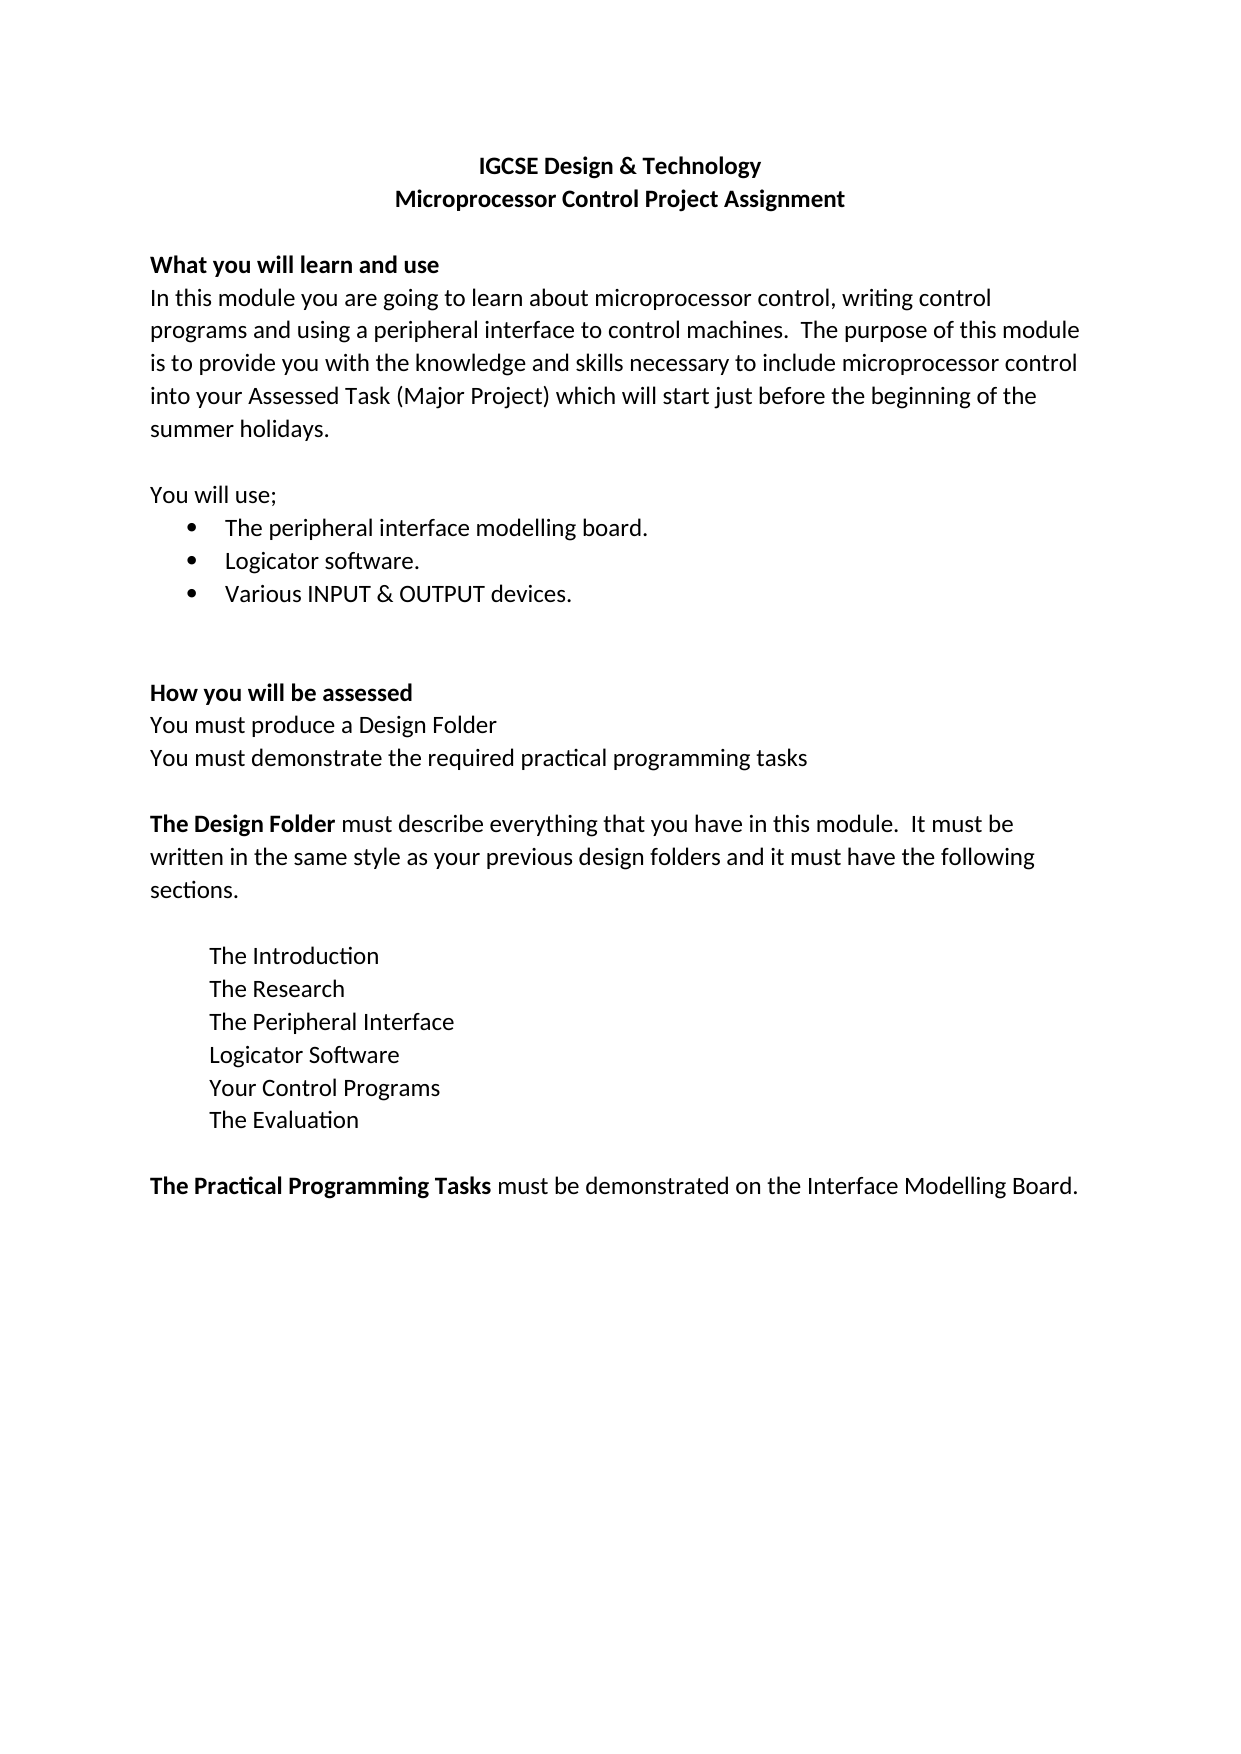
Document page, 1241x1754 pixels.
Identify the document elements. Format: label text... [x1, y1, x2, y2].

list Logicator software. [187, 545, 1090, 576]
text You must demonstrate the required practical programming tasks [150, 742, 1090, 773]
text The Peripheral Interface [150, 1006, 1090, 1036]
text Logicator Software [150, 1039, 1090, 1069]
text The Design Folder must describe everything that you have in this module. It must be written in the same style as your previous design folders and it must have the following sections. [150, 808, 1090, 905]
text In this module you are going to learn about microprocessor control, writing control programs and using a peripheral interface to control machines. The purpose of this module is to provide you with the knowledge and skills necessary to include microprocessor control into your Assessed Task (Major Project) which will start just before the beginning of the summer holidays. [150, 282, 1090, 444]
text You must produce a Design Folder [150, 709, 1090, 740]
text The Practical Programming Tasks must be demonstrated on the Interface Modelling Board. [150, 1170, 1090, 1201]
text You will use; [150, 479, 1090, 510]
list Various INPUT & OUTPUT devices. [187, 578, 1090, 608]
text The Introduction [209, 940, 1090, 971]
text Microprocessor Control Project Assignment [150, 183, 1090, 213]
text The Research [209, 973, 1090, 1003]
text Your Control Programs [150, 1072, 1090, 1102]
list The peripheral interface modelling board. [187, 512, 1090, 543]
text How you will be assessed [150, 677, 1090, 707]
text IGCSE Design & Technology [150, 150, 1090, 181]
text The Evaluation [150, 1104, 1090, 1135]
text What you will learn and use [150, 249, 1090, 279]
